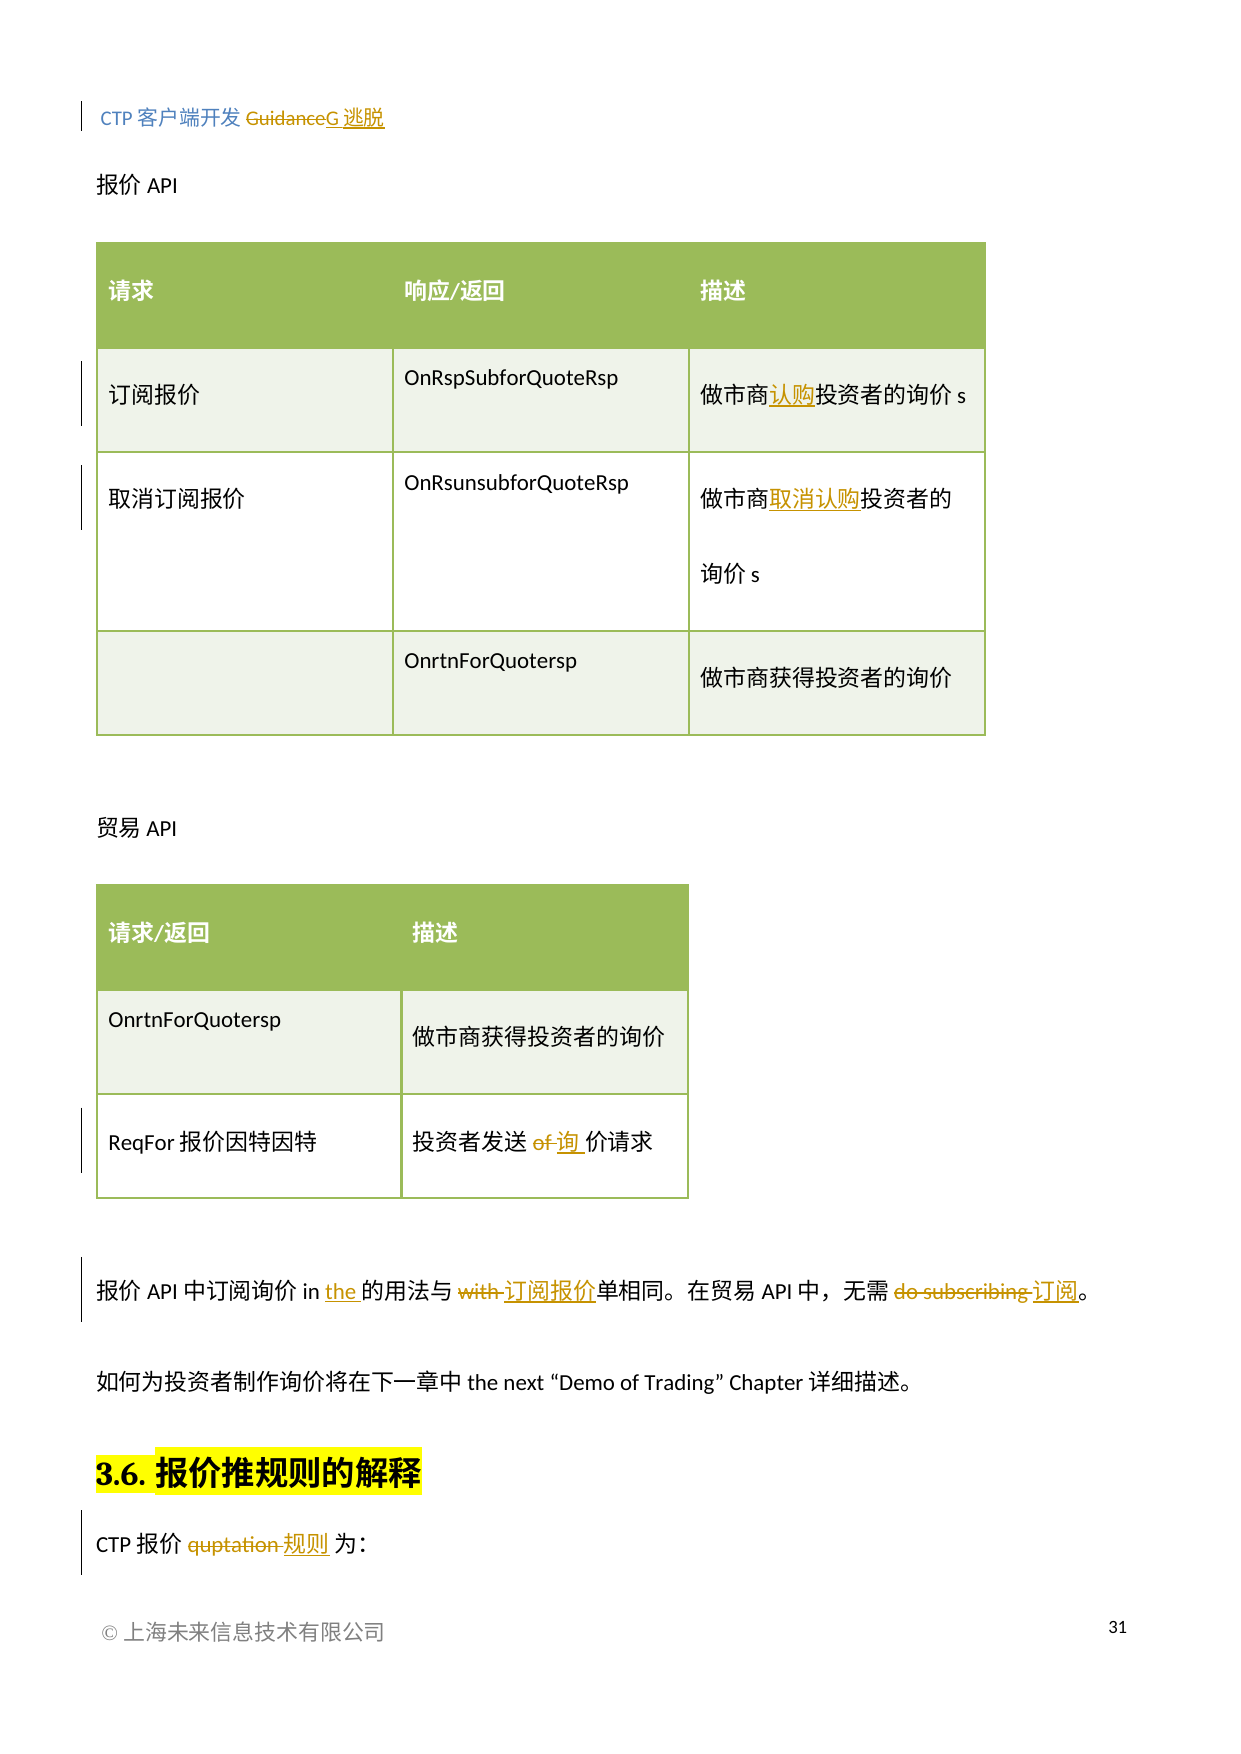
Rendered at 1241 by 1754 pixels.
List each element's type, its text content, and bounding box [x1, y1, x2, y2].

table_cell 做市商投资者的询价s [690, 349, 984, 451]
table_header 请求/返回 [98, 886, 400, 989]
table_cell 订阅报价 [98, 349, 392, 451]
table_cell OnrtnForQuotersp [98, 991, 400, 1093]
table_header 响应/返回 [394, 244, 688, 347]
table_cell 做市商获得投资者的询价 [690, 632, 984, 734]
table_cell 投资者发送 价请求 [403, 1095, 687, 1197]
text 报价 API 中订阅询价 in 的用法与单相同。在贸易 API 中，无需。 [96, 1257, 1127, 1322]
table_header 请求 [98, 244, 392, 347]
table_cell 做市商获得投资者的询价 [403, 991, 687, 1093]
table_cell 做市商投资者的询价s [690, 453, 984, 630]
table_cell ReqFor报价因特因特 [98, 1095, 400, 1197]
table_header 描述 [690, 244, 984, 347]
table_cell OnRsunsubforQuoteRsp [394, 453, 688, 630]
text 报价 API [96, 152, 1127, 217]
text CTP 报价 为： [96, 1510, 1127, 1575]
text 如何为投资者制作询价将在下一章中the next “Demo of Trading” Chapter详细描述。 [96, 1347, 1127, 1412]
table_cell OnrtnForQuotersp [394, 632, 688, 734]
table_header 描述 [403, 886, 687, 989]
text 贸易API [96, 794, 1127, 859]
table_cell [98, 632, 392, 734]
table_cell 取消订阅报价 [98, 453, 392, 630]
subtitle 报价推规则的解释 [96, 1438, 1127, 1503]
table_cell OnRspSubforQuoteRsp [394, 349, 688, 451]
